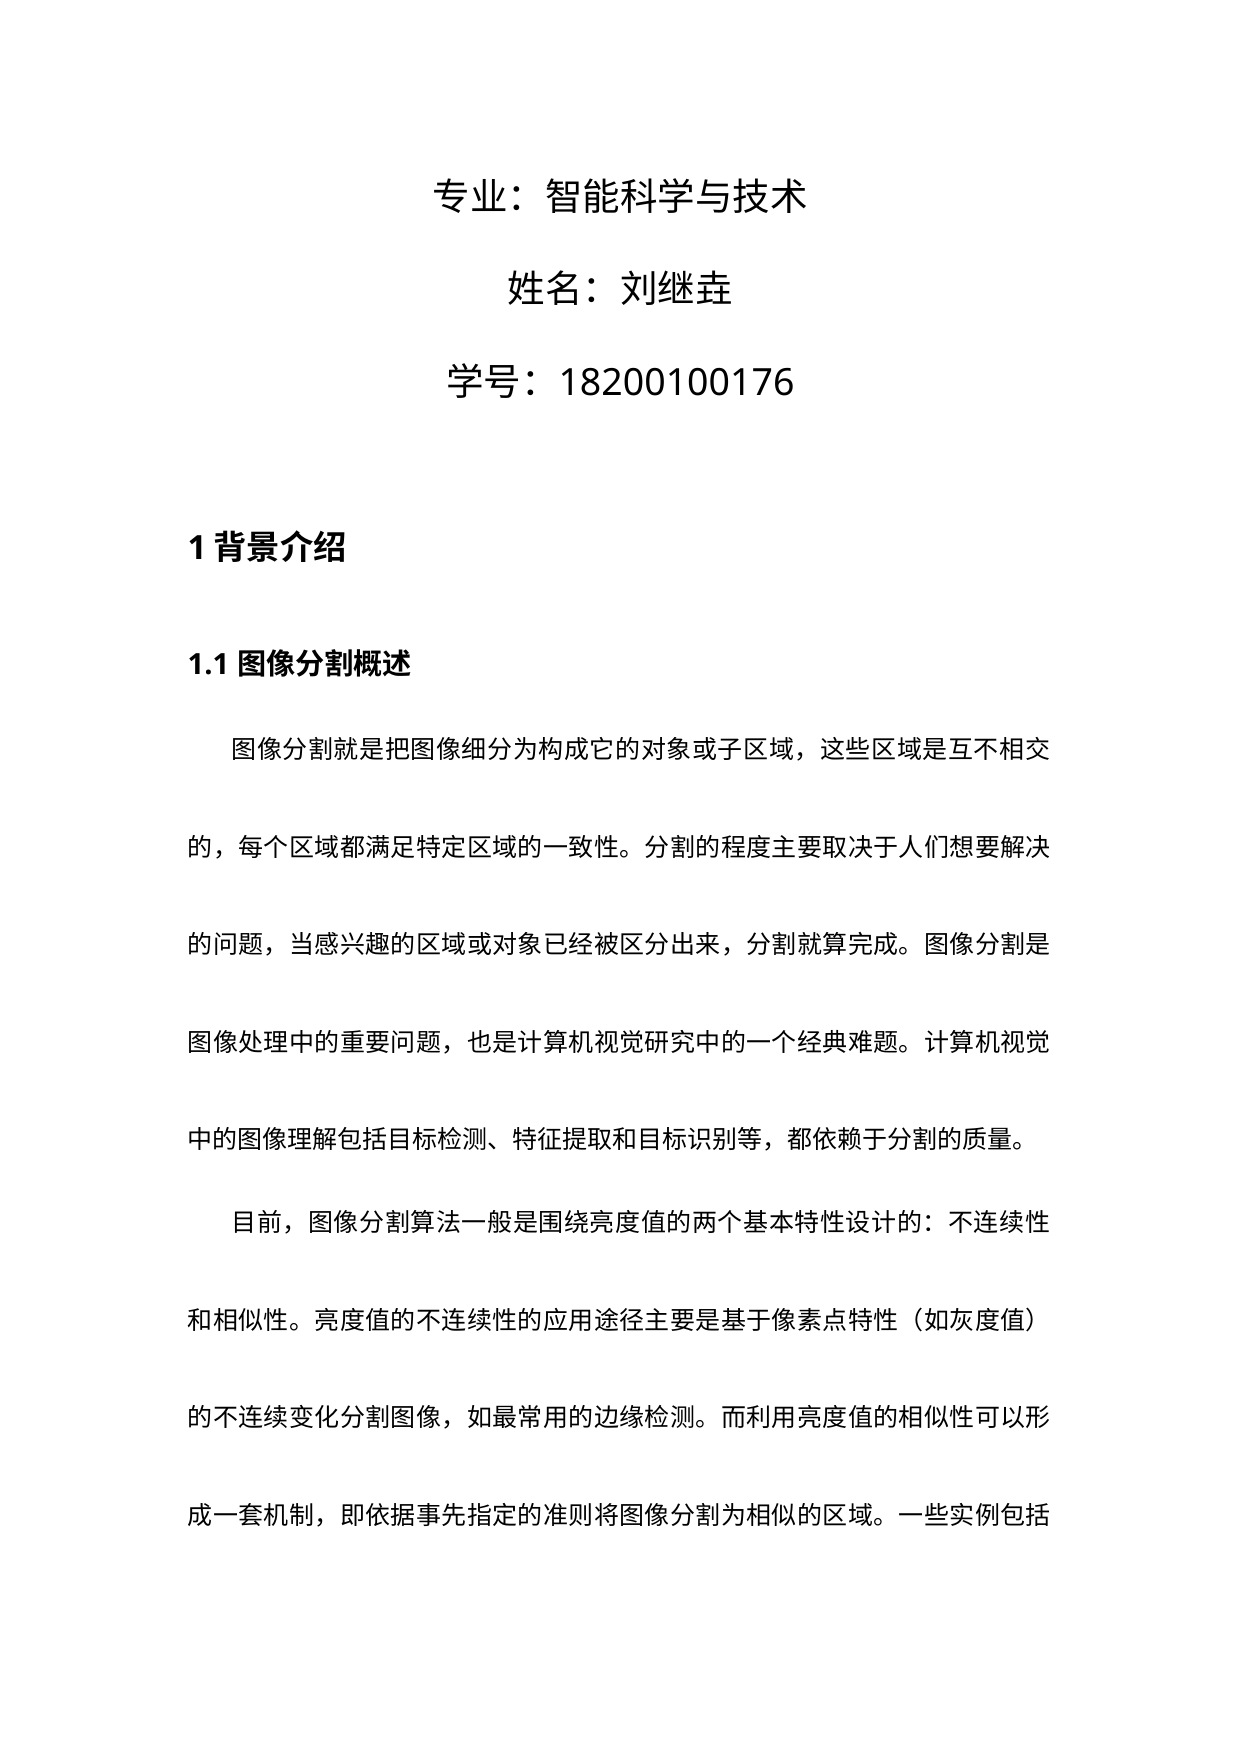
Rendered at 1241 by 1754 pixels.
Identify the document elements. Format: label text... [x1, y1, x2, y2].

text 图像分割就是把图像细分为构成它的对象或子区域，这些区域是互不相交的，每个区域都满足特定区域的一致性。分割的程度主要取决于人们想要解决的问题，当感兴趣的区域或对象已经被区分出来，分割就算完成。图像分割是图像处理中的重要问题，也是计算机视觉研究中的一个经典难题。计算机视觉中的图像理解包括目标检测、特征提取和目标识别等，都依赖于分割的质量。 [187, 715, 1053, 1170]
text 学号：18200100176 [187, 346, 1053, 411]
subtitle 1背景介绍 [187, 513, 1053, 578]
text 专业：智能科学与技术 [187, 162, 1053, 227]
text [187, 1188, 1053, 1546]
text 姓名：刘继垚 [187, 254, 1053, 319]
text 1.1 图像分割概述 [187, 629, 1053, 694]
